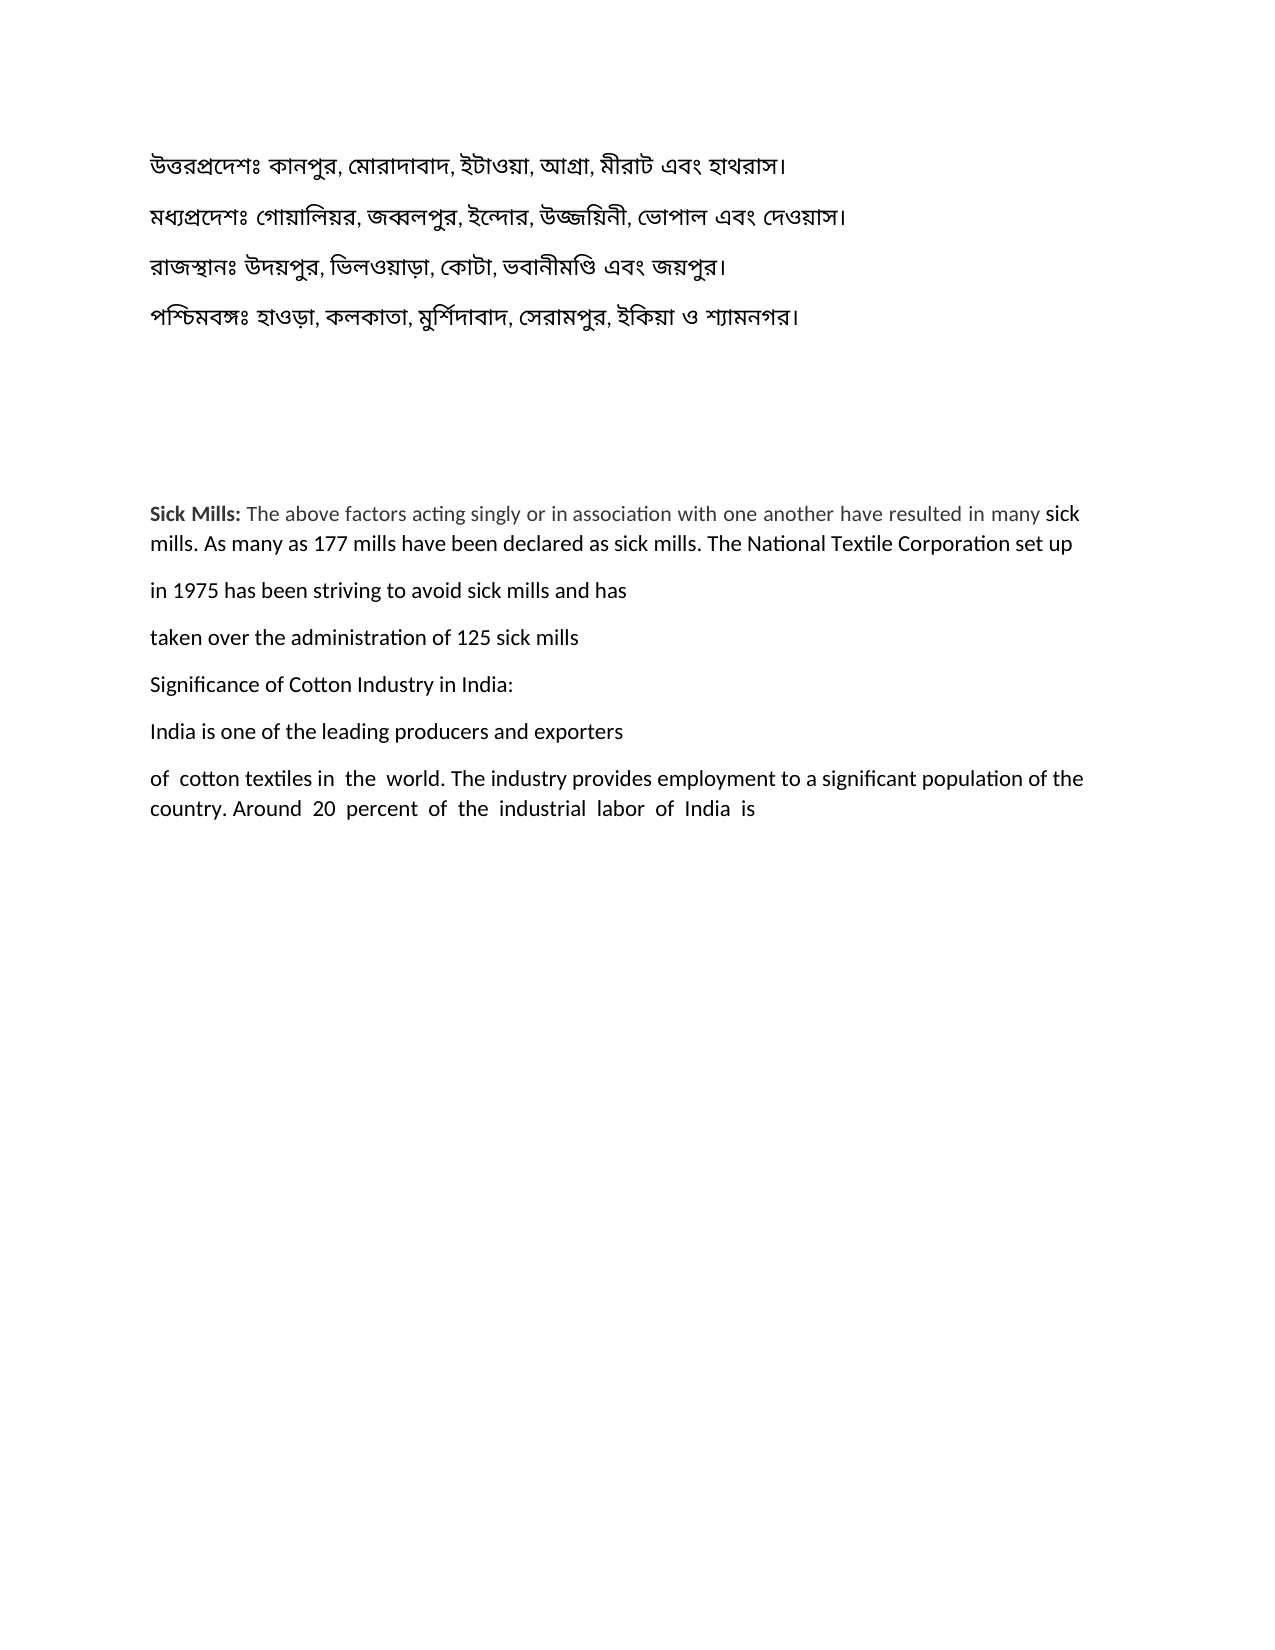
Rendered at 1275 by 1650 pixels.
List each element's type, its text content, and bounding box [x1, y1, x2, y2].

text India is one of the leading producers and exporters [150, 717, 1125, 745]
text taken over the administration of 125 sick mills [150, 623, 1125, 651]
text পশ্চিমবঙ্গঃ হাওড়া, কলকাতা, মুর্শিদাবাদ, সেরামপুর, ইকিয়া ও শ্যামনগর। [150, 301, 1125, 332]
text মধ্যপ্রদেশঃ গোয়ালিয়র, জব্বলপুর, ইন্দোর, উজ্জয়িনী, ভোপাল এবং দেওয়াস। [150, 200, 1125, 232]
text Significance of Cotton Industry in India: [150, 670, 1125, 698]
text Sick Mills: The above factors acting singly or in association with one another have resulted in many sick mills. As many as 177 mills have been declared as sick mills. The National Textile Corporation set up [150, 499, 1125, 558]
text রাজস্থানঃ উদয়পুর, ভিলওয়াড়া, কোটা, ভবানীমণ্ডি এবং জয়পুর। [150, 251, 1125, 282]
text of cotton textiles in the world. The industry provides employment to a significant population of the country. Around 20 percent of the industrial labor of India is [150, 764, 1125, 822]
text উত্তরপ্রদেশঃ কানপুর, মোরাদাবাদ, ইটাওয়া, আগ্রা, মীরাট এবং হাথরাস। [150, 150, 1125, 181]
text in 1975 has been striving to avoid sick mills and has [150, 576, 1125, 604]
